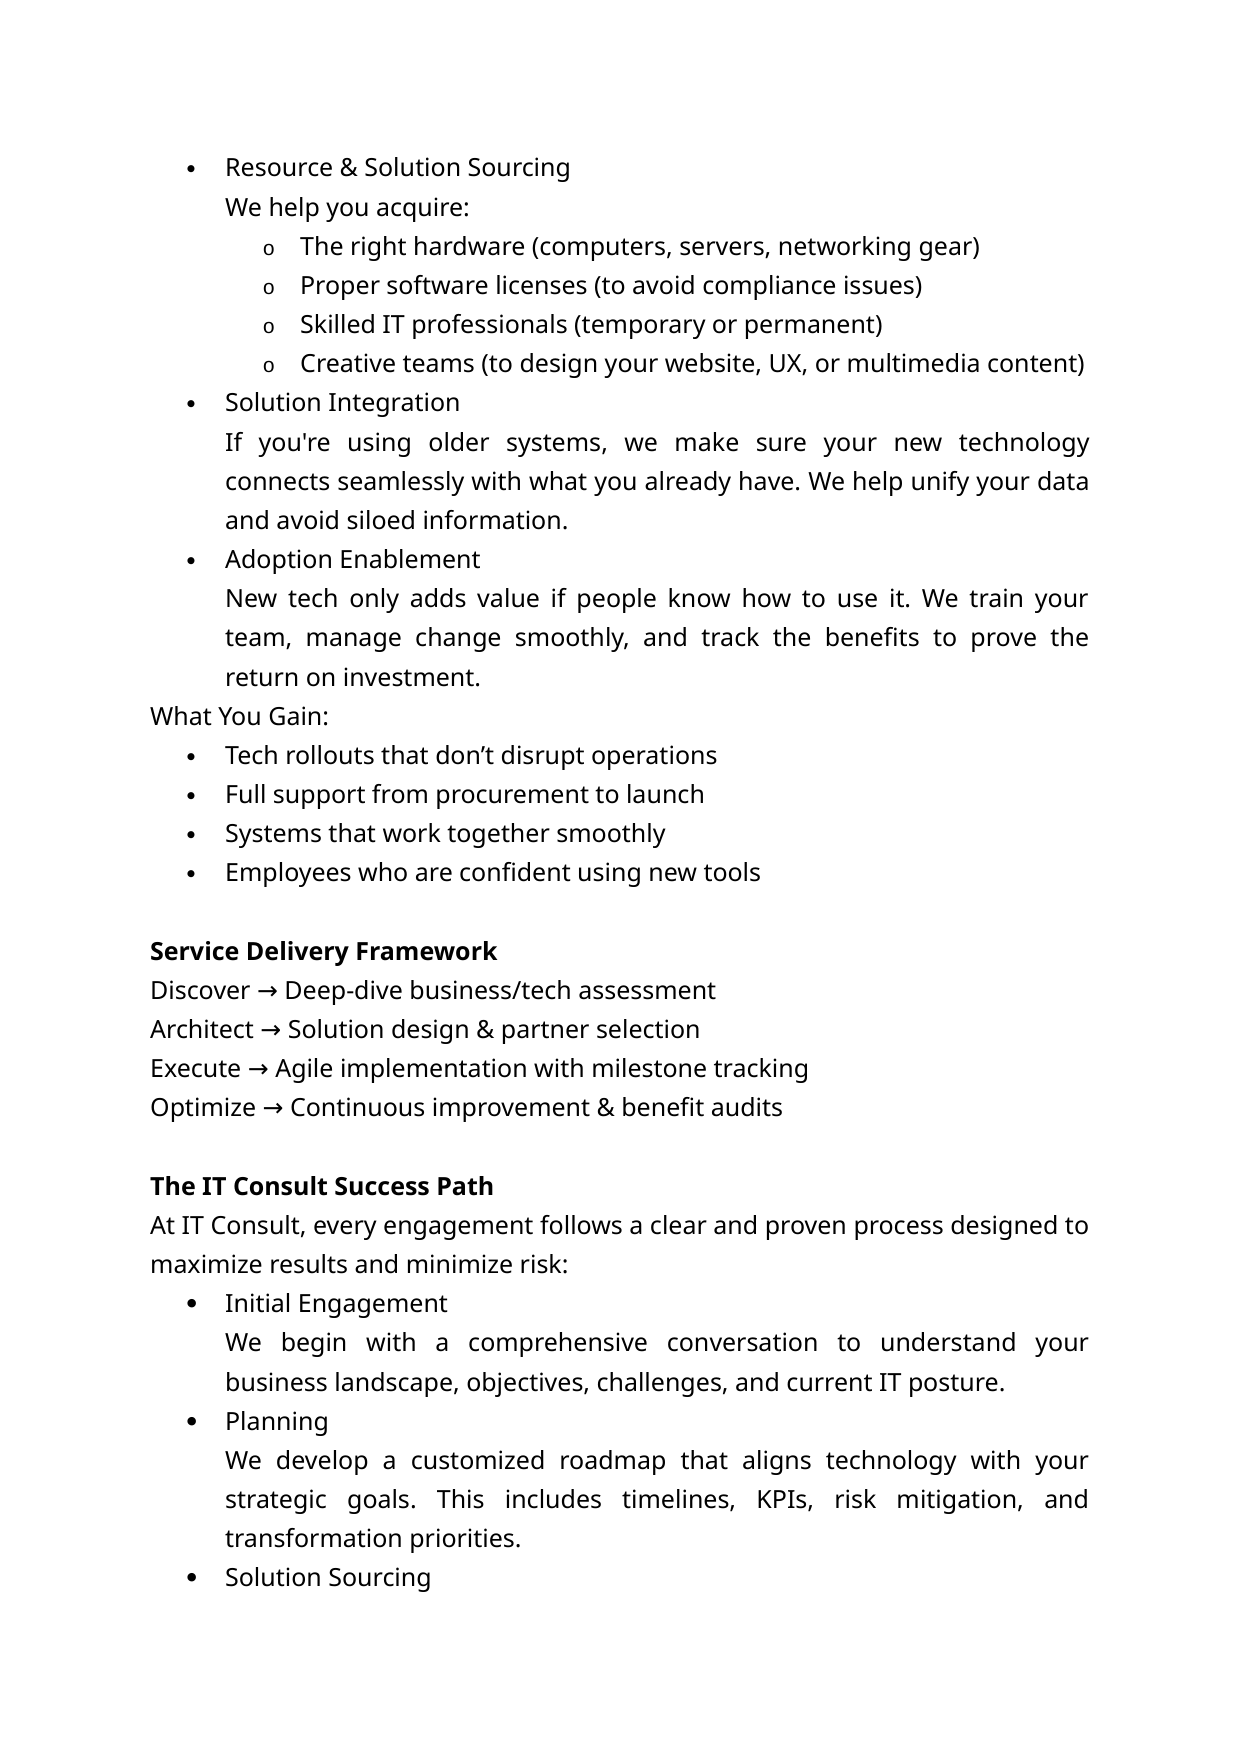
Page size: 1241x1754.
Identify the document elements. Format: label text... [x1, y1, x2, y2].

text New tech only adds value if people know how to use it. We train your team, manage change smoothly, and track the benefits to prove the return on investment. [225, 581, 1090, 693]
text We help you acquire: [225, 189, 1090, 223]
list Tech rollouts that don’t disrupt operations [187, 737, 1090, 772]
list Proper software licenses (to avoid compliance issues) [262, 267, 1090, 302]
list Employees who are confident using new tools [187, 855, 1090, 889]
list The right hardware (computers, servers, networking gear) [262, 228, 1090, 262]
list Solution Sourcing [187, 1560, 1090, 1594]
list Adoption Enablement [187, 542, 1090, 576]
text If you're using older systems, we make sure your new technology connects seamlessly with what you already have. We help unify your data and avoid siloed information. [225, 424, 1090, 537]
list Resource & Solution Sourcing [187, 150, 1090, 184]
text Service Delivery Framework [150, 933, 1090, 967]
text Discover → Deep-dive business/tech assessment [150, 972, 1090, 1007]
list Skilled IT professionals (temporary or permanent) [262, 307, 1090, 341]
text Execute → Agile implementation with milestone tracking [150, 1051, 1090, 1085]
list Solution Integration [187, 385, 1090, 419]
list Full support from procurement to launch [187, 777, 1090, 811]
list Creative teams (to design your website, UX, or multimedia content) [262, 346, 1090, 380]
text Optimize → Continuous improvement & benefit audits [150, 1090, 1090, 1124]
text Architect → Solution design & partner selection [150, 1012, 1090, 1046]
text What You Gain: [150, 698, 1090, 732]
list Initial Engagement [187, 1286, 1090, 1320]
list We begin with a comprehensive conversation to understand your business landscape, objectives, challenges, and current IT posture. [225, 1325, 1090, 1398]
text At IT Consult, every engagement follows a clear and proven process designed to maximize results and minimize risk: [150, 1207, 1090, 1281]
list Systems that work together smoothly [187, 816, 1090, 850]
text The IT Consult Success Path [150, 1168, 1090, 1202]
list We develop a customized roadmap that aligns technology with your strategic goals. This includes timelines, KPIs, risk mitigation, and transformation priorities. [225, 1442, 1090, 1555]
list Planning [187, 1403, 1090, 1437]
